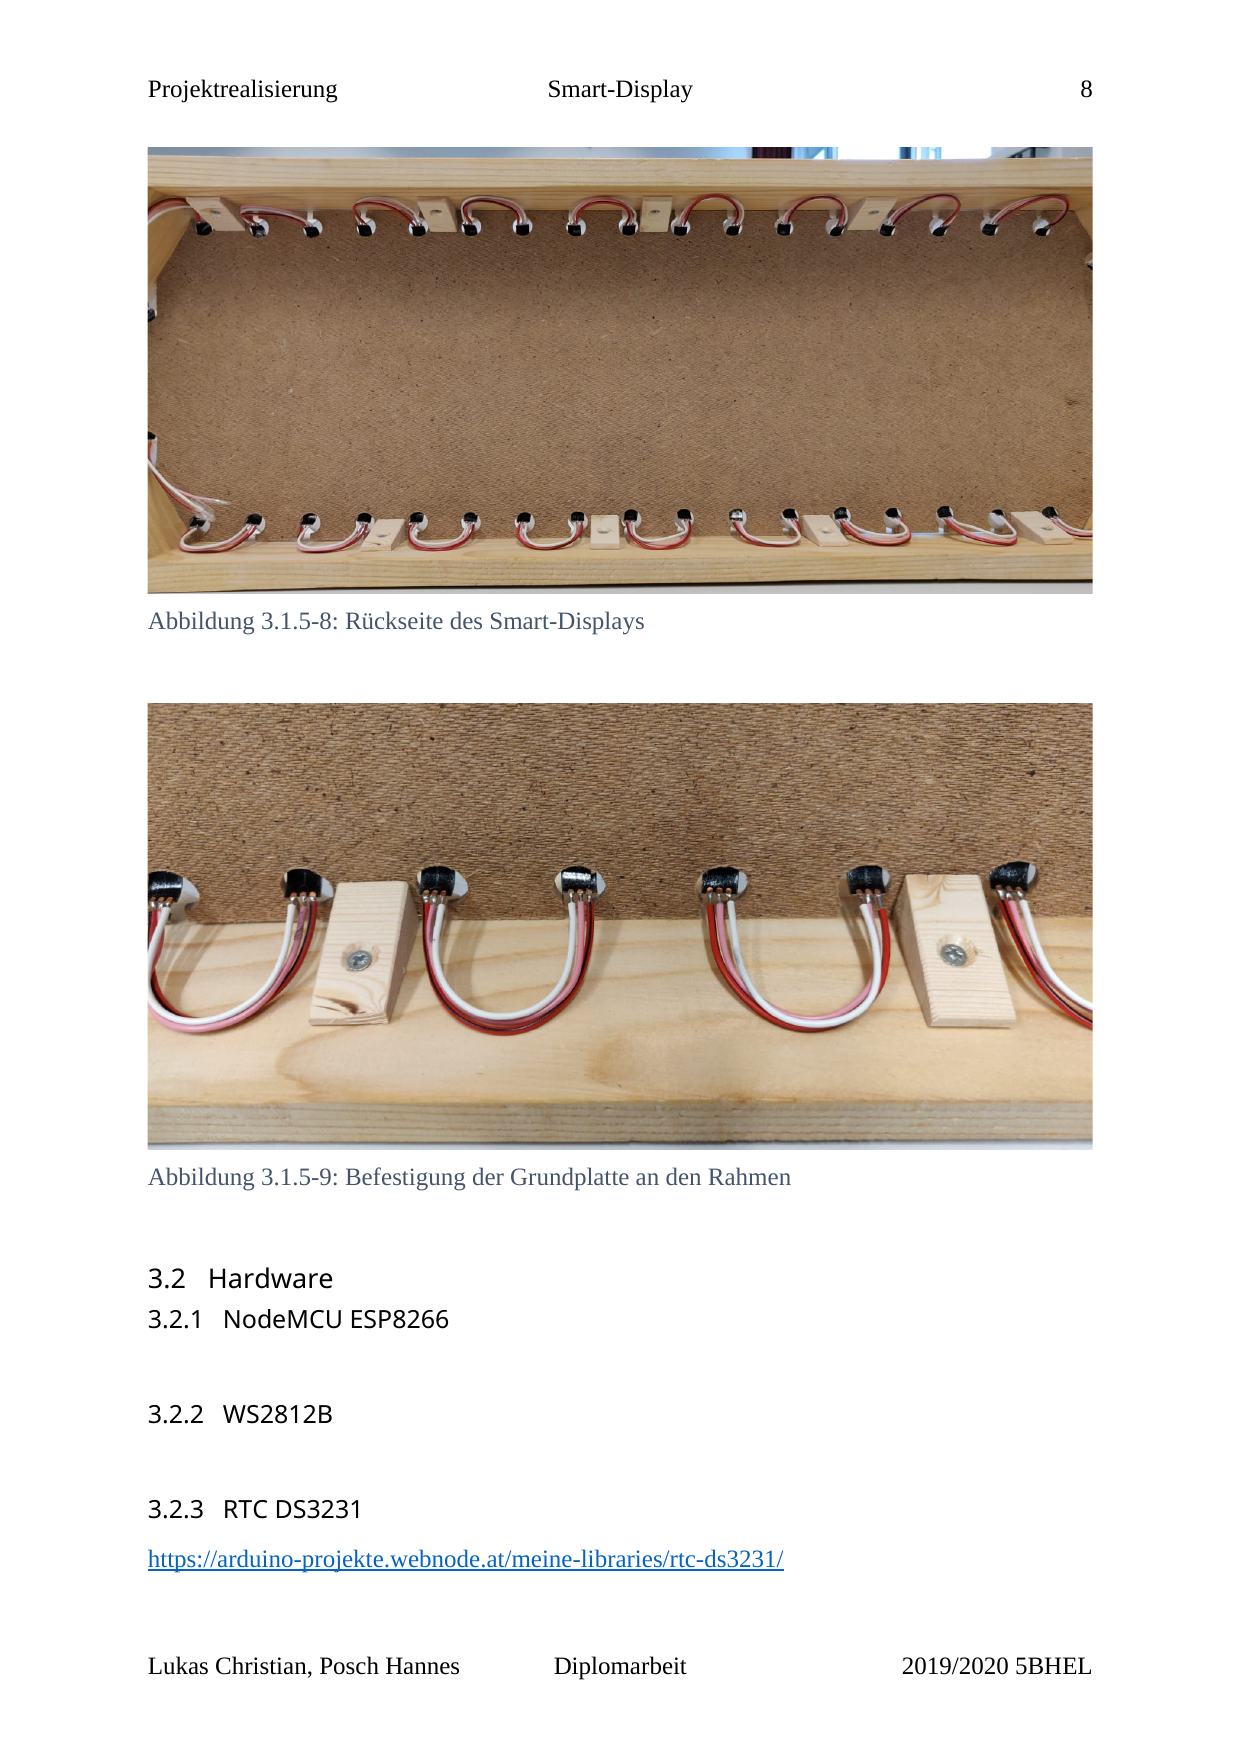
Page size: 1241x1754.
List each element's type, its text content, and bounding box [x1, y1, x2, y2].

subtitle RTC DS3231 [148, 1490, 1093, 1525]
text https://arduino-projekte.webnode.at/meine-libraries/rtc-ds3231/ [148, 1538, 1093, 1573]
picture [147, 147, 1093, 594]
subtitle WS2812B [148, 1395, 1093, 1430]
subtitle Hardware [148, 1259, 1093, 1296]
picture [147, 703, 1093, 1150]
subtitle NodeMCU ESP8266 [148, 1300, 1093, 1335]
